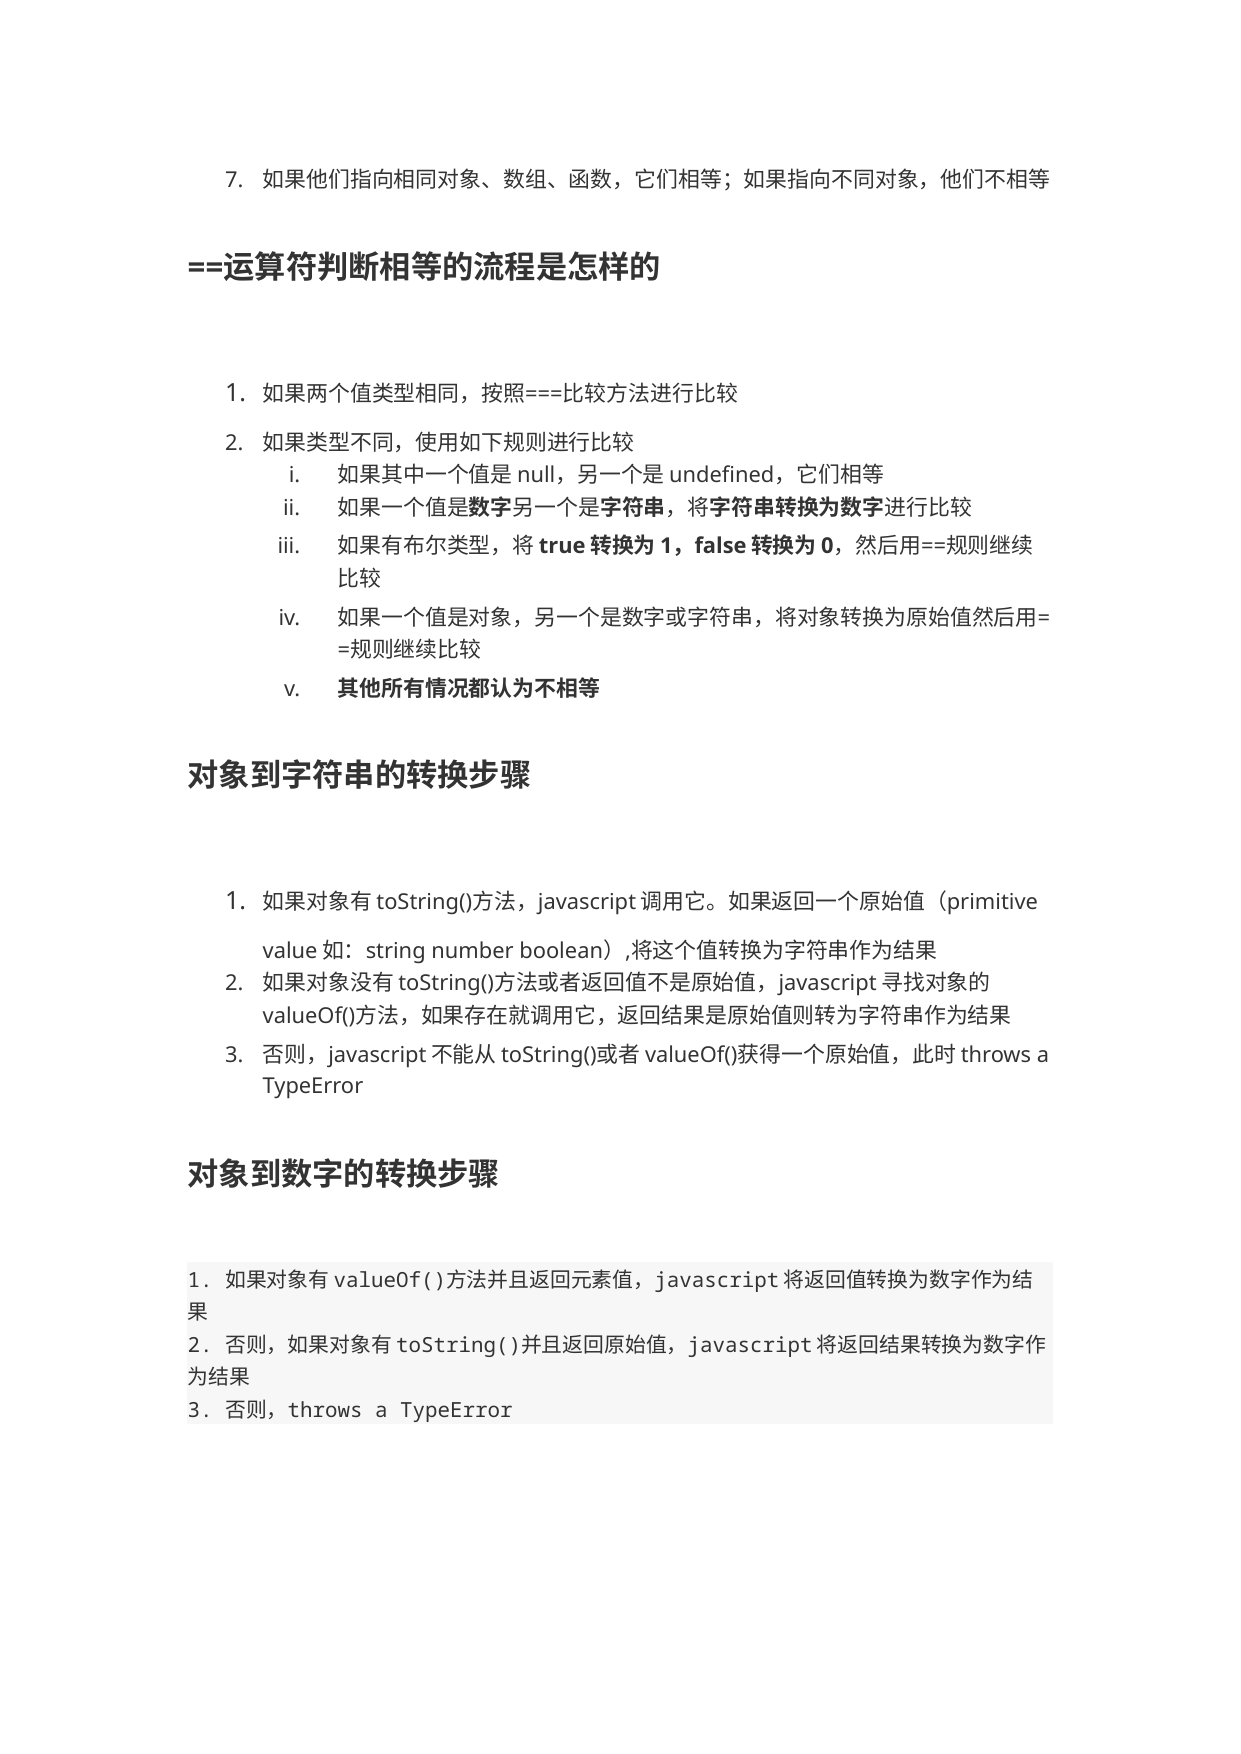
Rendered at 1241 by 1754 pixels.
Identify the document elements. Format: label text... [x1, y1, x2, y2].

text 1. 如果对象有valueOf()方法并且返回元素值，javascript将返回值转换为数字作为结果 [187, 1262, 1053, 1327]
subtitle ==运算符判断相等的流程是怎样的 [187, 232, 1053, 297]
list 否则，javascript不能从toString()或者valueOf()获得一个原始值，此时throws a TypeError [225, 1036, 1053, 1101]
list 如果一个值是数字另一个是字符串，将字符串转换为数字进行比较 [300, 489, 1053, 522]
list 如果两个值类型相同，按照===比较方法进行比较 [225, 359, 1053, 424]
list 如果对象有toString()方法，javascript调用它。如果返回一个原始值（primitive value如：string number boolean）,将这个值转换为字符串作为结果 [225, 868, 1053, 965]
list 如果其中一个值是null，另一个是undefined，它们相等 [300, 457, 1053, 489]
list 如果一个值是对象，另一个是数字或字符串，将对象转换为原始值然后用==规则继续比较 [300, 599, 1053, 664]
subtitle 对象到数字的转换步骤 [187, 1139, 1053, 1204]
subtitle 对象到字符串的转换步骤 [187, 741, 1053, 806]
list 其他所有情况都认为不相等 [300, 671, 1053, 703]
list 如果类型不同，使用如下规则进行比较 [225, 424, 1053, 457]
list 如果他们指向相同对象、数组、函数，它们相等；如果指向不同对象，他们不相等 [225, 162, 1053, 194]
text 2. 否则，如果对象有toString()并且返回原始值，javascript将返回结果转换为数字作为结果 [187, 1327, 1053, 1392]
list 如果有布尔类型，将true转换为1，false转换为0，然后用==规则继续比较 [300, 528, 1053, 593]
list 如果对象没有toString()方法或者返回值不是原始值，javascript寻找对象的valueOf()方法，如果存在就调用它，返回结果是原始值则转为字符串作为结果 [225, 965, 1053, 1030]
text 3. 否则，throws a TypeError [187, 1392, 1053, 1424]
